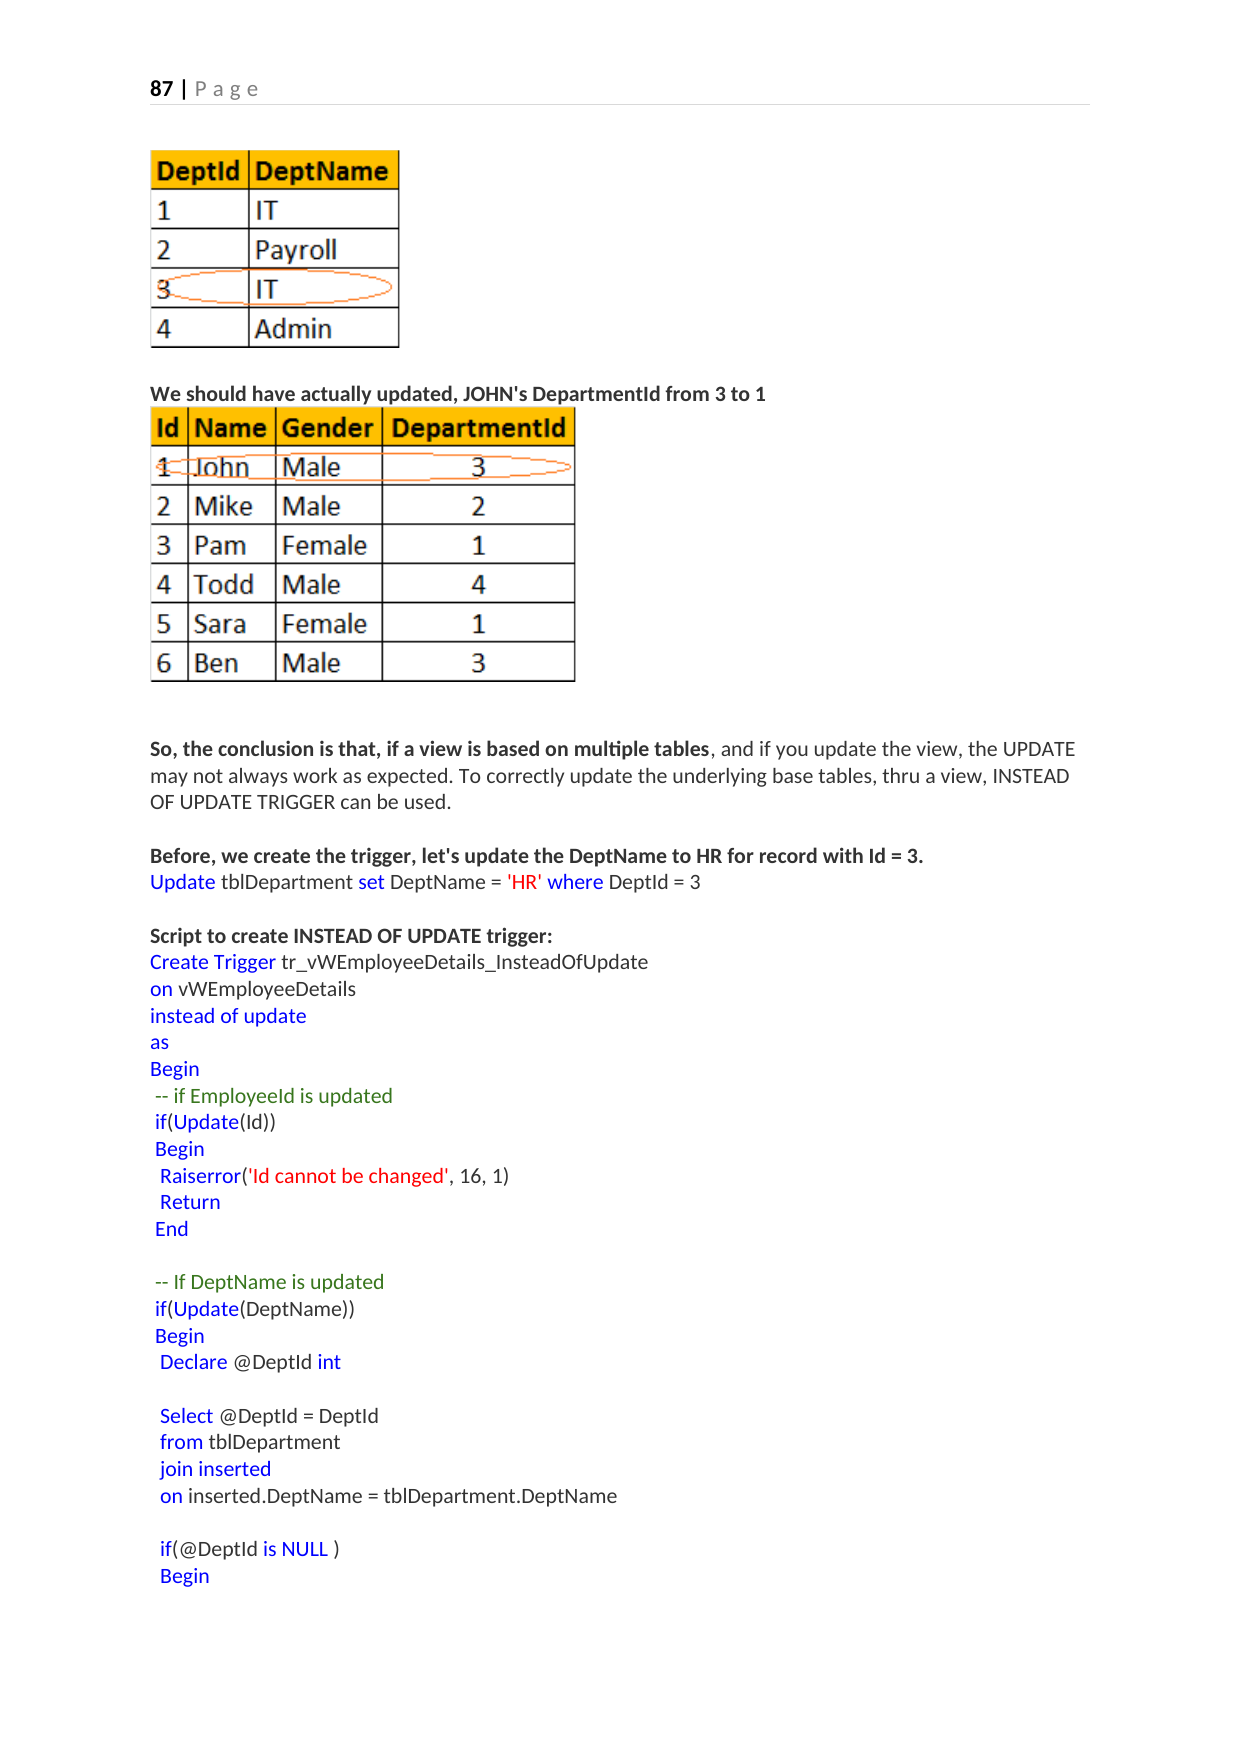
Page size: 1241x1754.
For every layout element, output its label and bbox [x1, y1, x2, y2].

picture [150, 150, 400, 348]
text [150, 150, 1090, 1588]
picture [150, 406, 576, 682]
